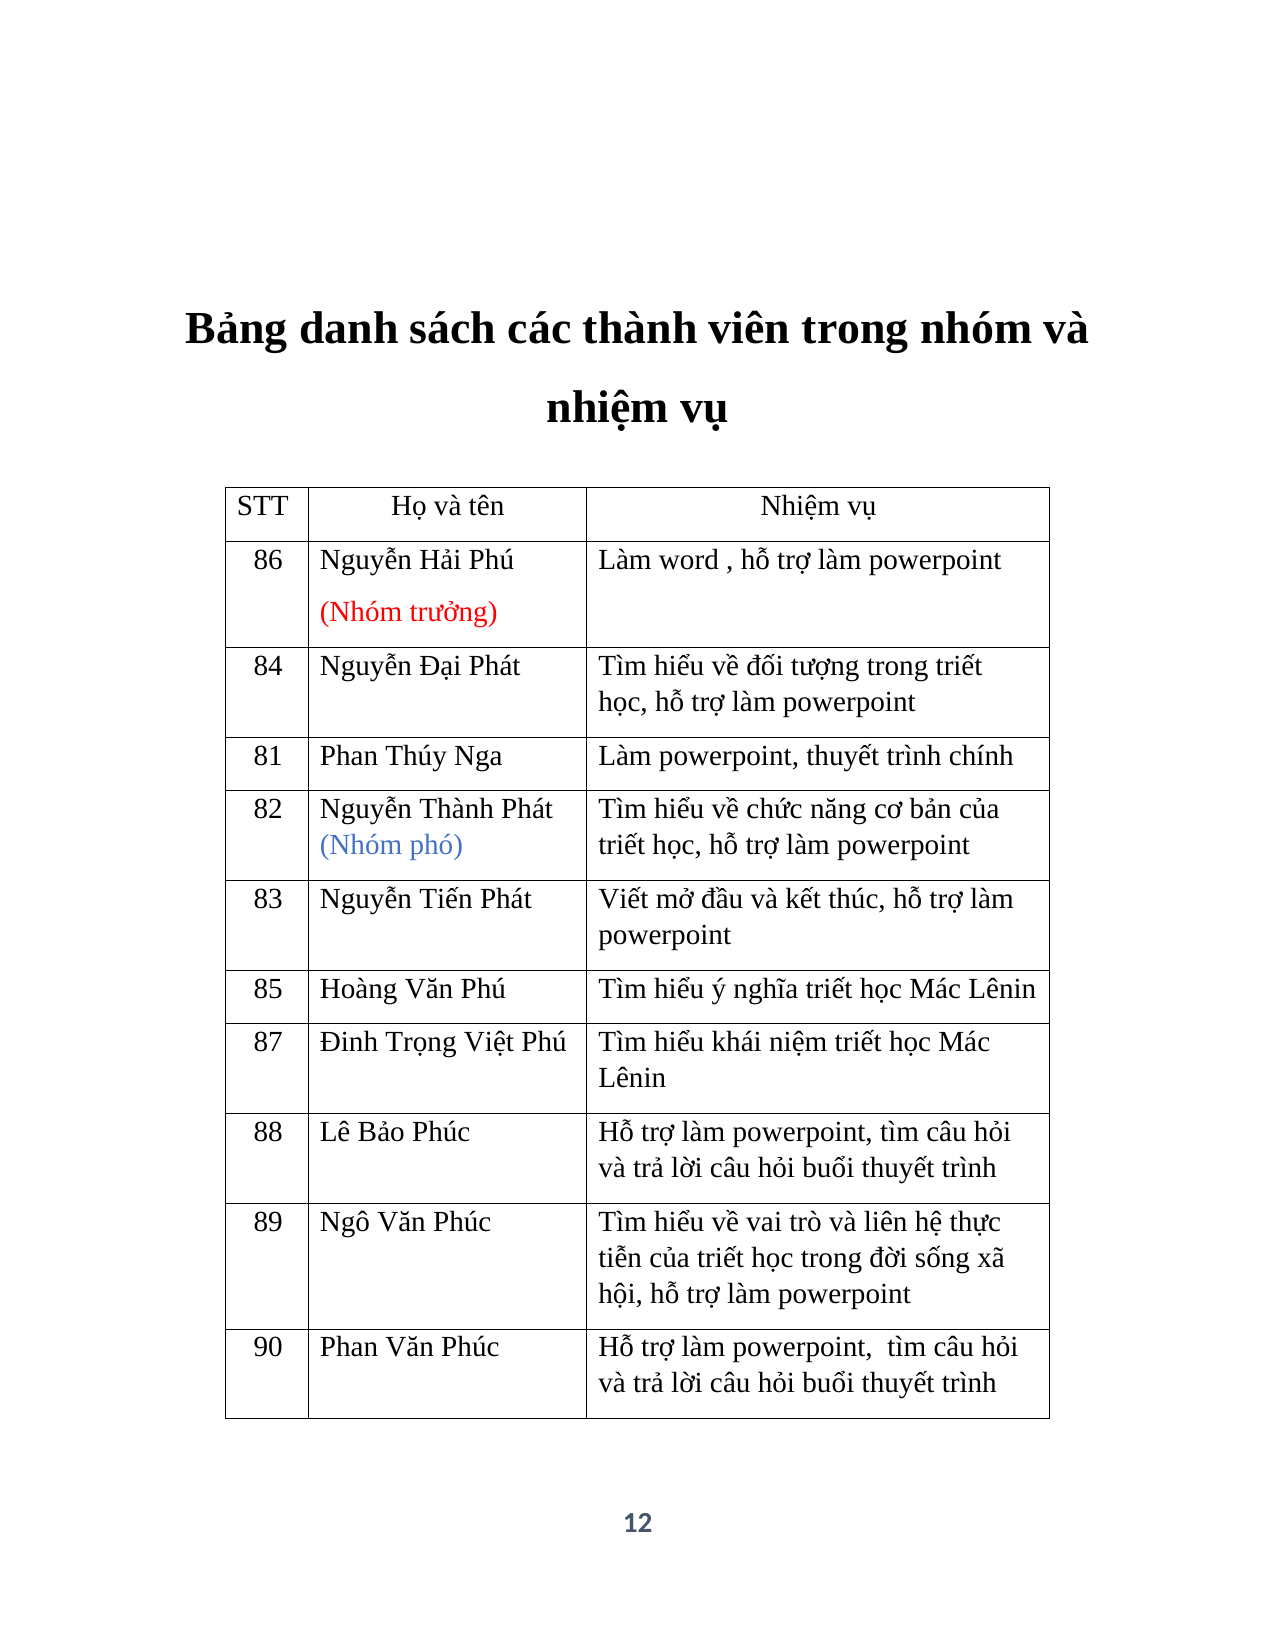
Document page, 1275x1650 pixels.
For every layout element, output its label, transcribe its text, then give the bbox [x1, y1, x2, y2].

table_cell Làm powerpoint, thuyết trình chính [587, 738, 1049, 790]
table_cell Nguyễn Thành Phát (Nhóm phó) [309, 791, 586, 880]
table_cell Tìm hiểu về chức năng cơ bản của triết học, hỗ trợ làm powerpoint [587, 791, 1049, 880]
table_cell Lê Bảo Phúc [309, 1114, 586, 1203]
table_cell Đinh Trọng Việt Phú [309, 1024, 586, 1113]
table_cell Hỗ trợ làm powerpoint, tìm câu hỏi và trả lời câu hỏi buổi thuyết trình [587, 1114, 1049, 1203]
table_cell 88 [226, 1114, 308, 1203]
table_cell 81 [226, 738, 308, 790]
table_cell Tìm hiểu khái niệm triết học Mác Lênin [587, 1024, 1049, 1113]
table_cell Nguyễn Đại Phát [309, 648, 586, 737]
table_cell 82 [226, 791, 308, 880]
table_cell Viết mở đầu và kết thúc, hỗ trợ làm powerpoint [587, 881, 1049, 970]
text Bảng danh sách các thành viên trong nhóm và nhiệm vụ [150, 301, 1125, 433]
table_cell 89 [226, 1204, 308, 1328]
table_cell 83 [226, 881, 308, 970]
table_cell Phan Thúy Nga [309, 738, 586, 790]
table_header Họ và tên [309, 488, 586, 541]
table_cell Làm word , hỗ trợ làm powerpoint [587, 542, 1049, 647]
table_cell Nguyễn Hải Phú (Nhóm trưởng) [309, 542, 586, 647]
table_cell Phan Văn Phúc [309, 1330, 586, 1418]
table_cell Tìm hiểu về đối tượng trong triết học, hỗ trợ làm powerpoint [587, 648, 1049, 737]
table_cell Tìm hiểu về vai trò và liên hệ thực tiễn của triết học trong đời sống xã hội, hỗ trợ làm powerpoint [587, 1204, 1049, 1328]
table_cell 90 [226, 1330, 308, 1418]
table_cell Hoàng Văn Phú [309, 971, 586, 1023]
table_cell Hỗ trợ làm powerpoint, tìm câu hỏi và trả lời câu hỏi buổi thuyết trình [587, 1330, 1049, 1418]
table_cell Ngô Văn Phúc [309, 1204, 586, 1328]
table_cell Nguyễn Tiến Phát [309, 881, 586, 970]
table_cell 87 [226, 1024, 308, 1113]
table_header Nhiệm vụ [587, 488, 1049, 541]
table_cell Tìm hiểu ý nghĩa triết học Mác Lênin [587, 971, 1049, 1023]
table_header STT [226, 488, 308, 541]
table_cell 86 [226, 542, 308, 647]
table_cell 84 [226, 648, 308, 737]
table_cell 85 [226, 971, 308, 1023]
